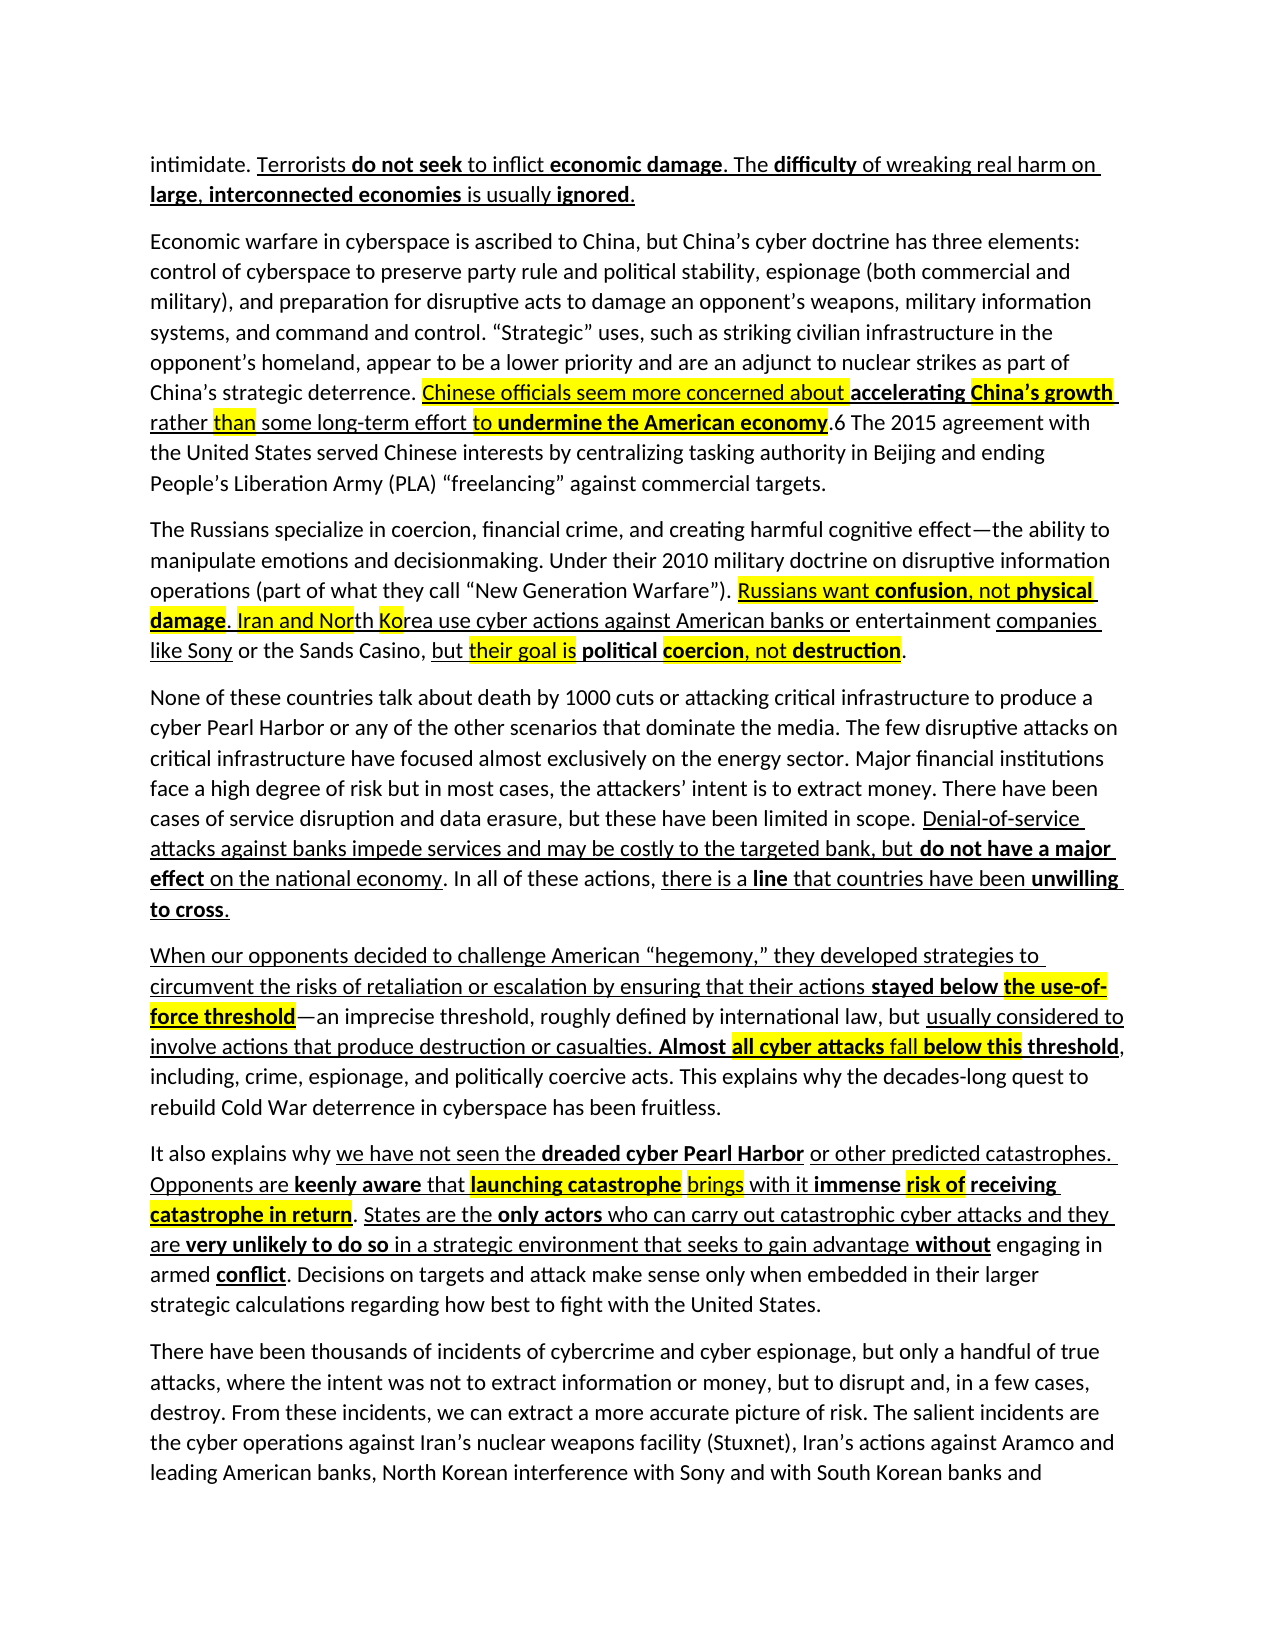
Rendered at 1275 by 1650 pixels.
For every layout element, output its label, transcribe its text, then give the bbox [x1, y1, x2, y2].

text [150, 1337, 1125, 1486]
text Economic warfare in cyberspace is ascribed to China, but China’s cyber doctrine has three elements: control of cyberspace to preserve party rule and political stability, espionage (both commercial and military), and preparation for disruptive acts to damage an opponent’s weapons, military information systems, and command and control. “Strategic” uses, such as striking civilian infrastructure in the opponent’s homeland, appear to be a lower priority and are an adjunct to nuclear strikes as part of China’s strategic deterrence. Chinese officials seem more concerned about accelerating China’s growth rather than some long-term effort to undermine the American economy.6 The 2015 agreement with the United States served Chinese interests by centralizing tasking authority in Beijing and ending People’s Liberation Army (PLA) “freelancing” against commercial targets. [150, 227, 1125, 497]
text None of these countries talk about death by 1000 cuts or attacking critical infrastructure to produce a cyber Pearl Harbor or any of the other scenarios that dominate the media. The few disruptive attacks on critical infrastructure have focused almost exclusively on the energy sector. Major financial institutions face a high degree of risk but in most cases, the attackers’ intent is to extract money. There have been cases of service disruption and data erasure, but these have been limited in scope. Denial-of-service attacks against banks impede services and may be costly to the targeted bank, but do not have a major effect on the national economy. In all of these actions, there is a line that countries have been unwilling to cross. [150, 683, 1125, 923]
text When our opponents decided to challenge American “hegemony,” they developed strategies to circumvent the risks of retaliation or escalation by ensuring that their actions stayed below the use-of-force threshold—an imprecise threshold, roughly defined by international law, but usually considered to involve actions that produce destruction or casualties. Almost all cyber attacks fall below this threshold, including, crime, espionage, and politically coercive acts. This explains why the decades-long quest to rebuild Cold War deterrence in cyberspace has been fruitless. [150, 942, 1125, 1121]
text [150, 150, 1125, 208]
text It also explains why we have not seen the dreaded cyber Pearl Harbor or other predicted catastrophes. Opponents are keenly aware that launching catastrophe brings with it immense risk of receiving catastrophe in return. States are the only actors who can carry out catastrophic cyber attacks and they are very unlikely to do so in a strategic environment that seeks to gain advantage without engaging in armed conflict. Decisions on targets and attack make sense only when embedded in their larger strategic calculations regarding how best to fight with the United States. [150, 1139, 1125, 1319]
text The Russians specialize in coercion, financial crime, and creating harmful cognitive effect—the ability to manipulate emotions and decisionmaking. Under their 2010 military doctrine on disruptive information operations (part of what they call “New Generation Warfare”). Russians want confusion, not physical damage. Iran and North Korea use cyber actions against American banks or entertainment companies like Sony or the Sands Casino, but their goal is political coercion, not destruction. [150, 516, 1125, 664]
